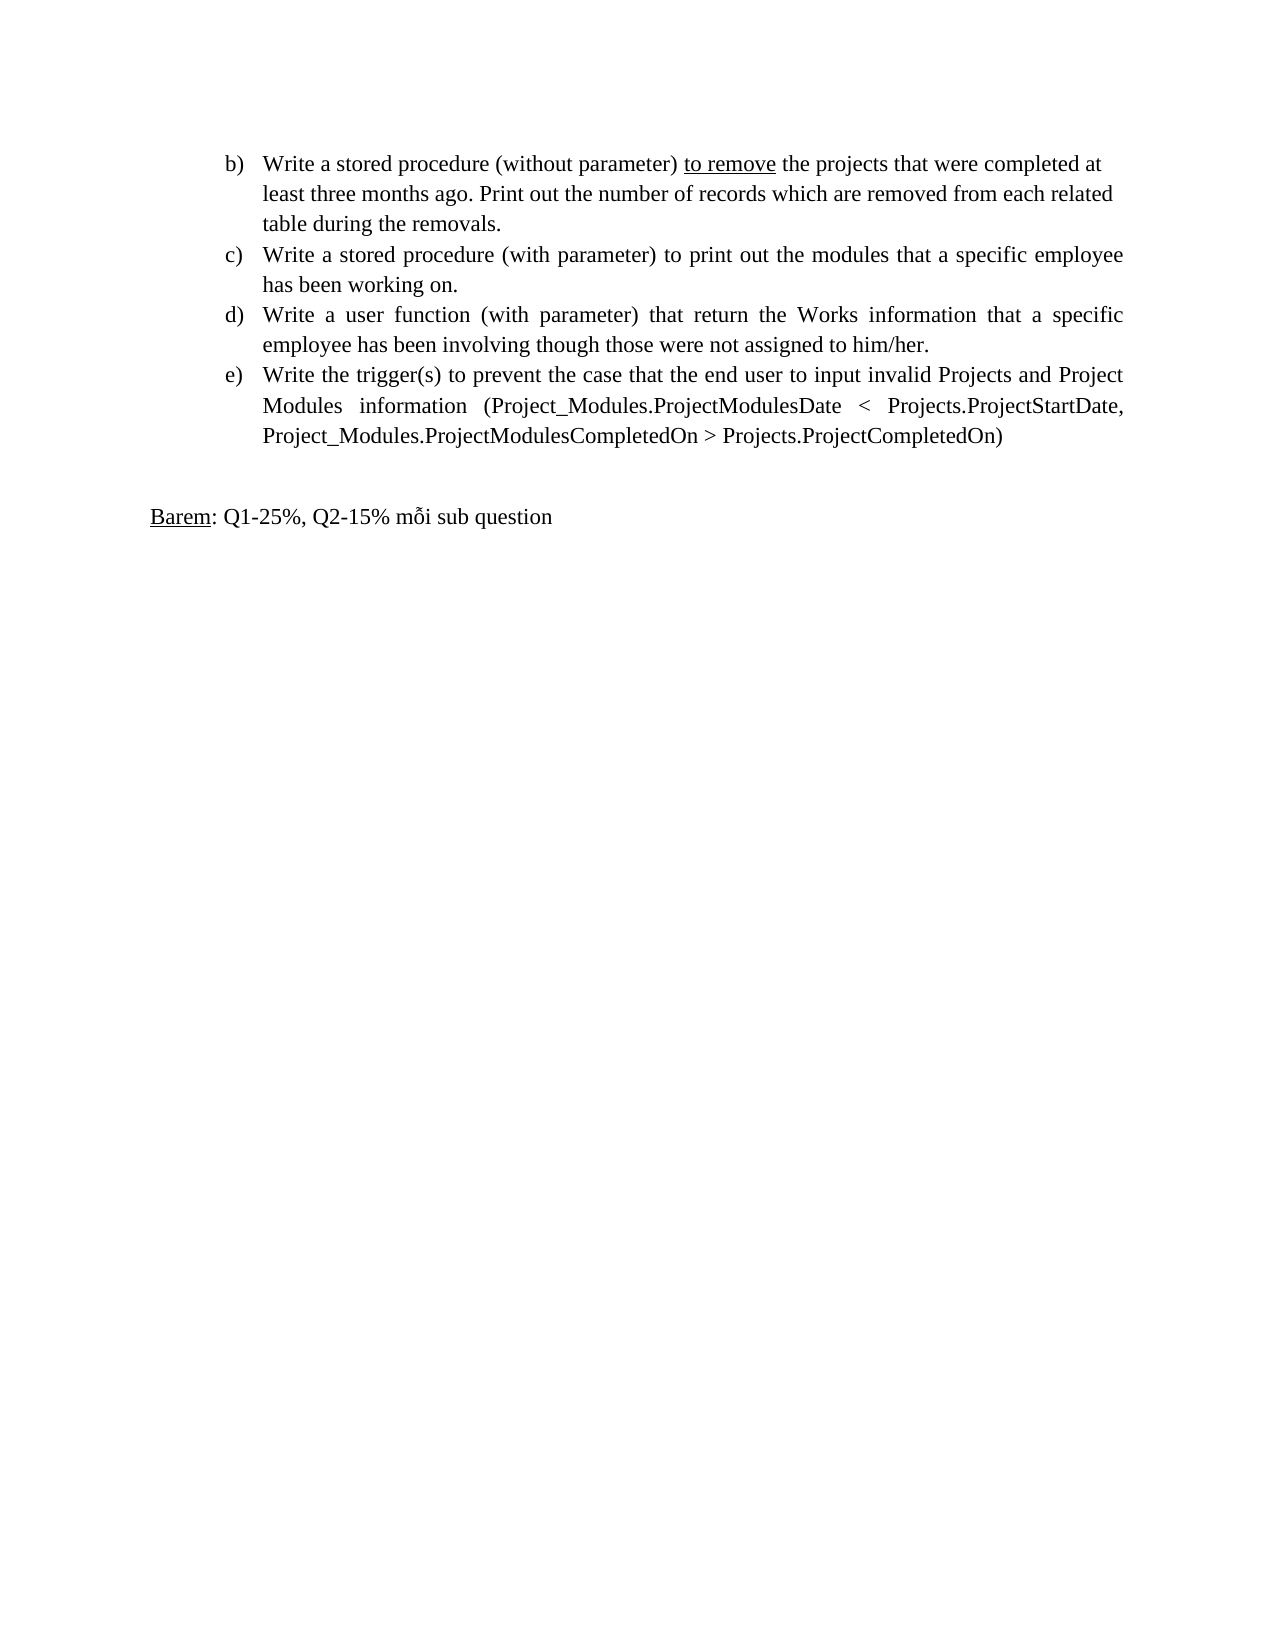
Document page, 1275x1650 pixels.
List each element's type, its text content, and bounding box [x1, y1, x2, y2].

list Write a stored procedure (without parameter) to remove the projects that were completed at least three months ago. Print out the number of records which are removed from each related table during the removals. [225, 150, 1125, 237]
text Barem: Q1-25%, Q2-15% mỗi sub question [150, 503, 1125, 529]
list Write a stored procedure (with parameter) to print out the modules that a specific employee has been working on. [225, 241, 1125, 297]
list Write a user function (with parameter) that return the Works information that a specific employee has been involving though those were not assigned to him/her. [225, 301, 1125, 358]
list Write the trigger(s) to prevent the case that the end user to input invalid Projects and Project Modules information (Project_Modules.ProjectModulesDate < Projects.ProjectStartDate, Project_Modules.ProjectModulesCompletedOn > Projects.ProjectCompletedOn) [225, 361, 1125, 448]
